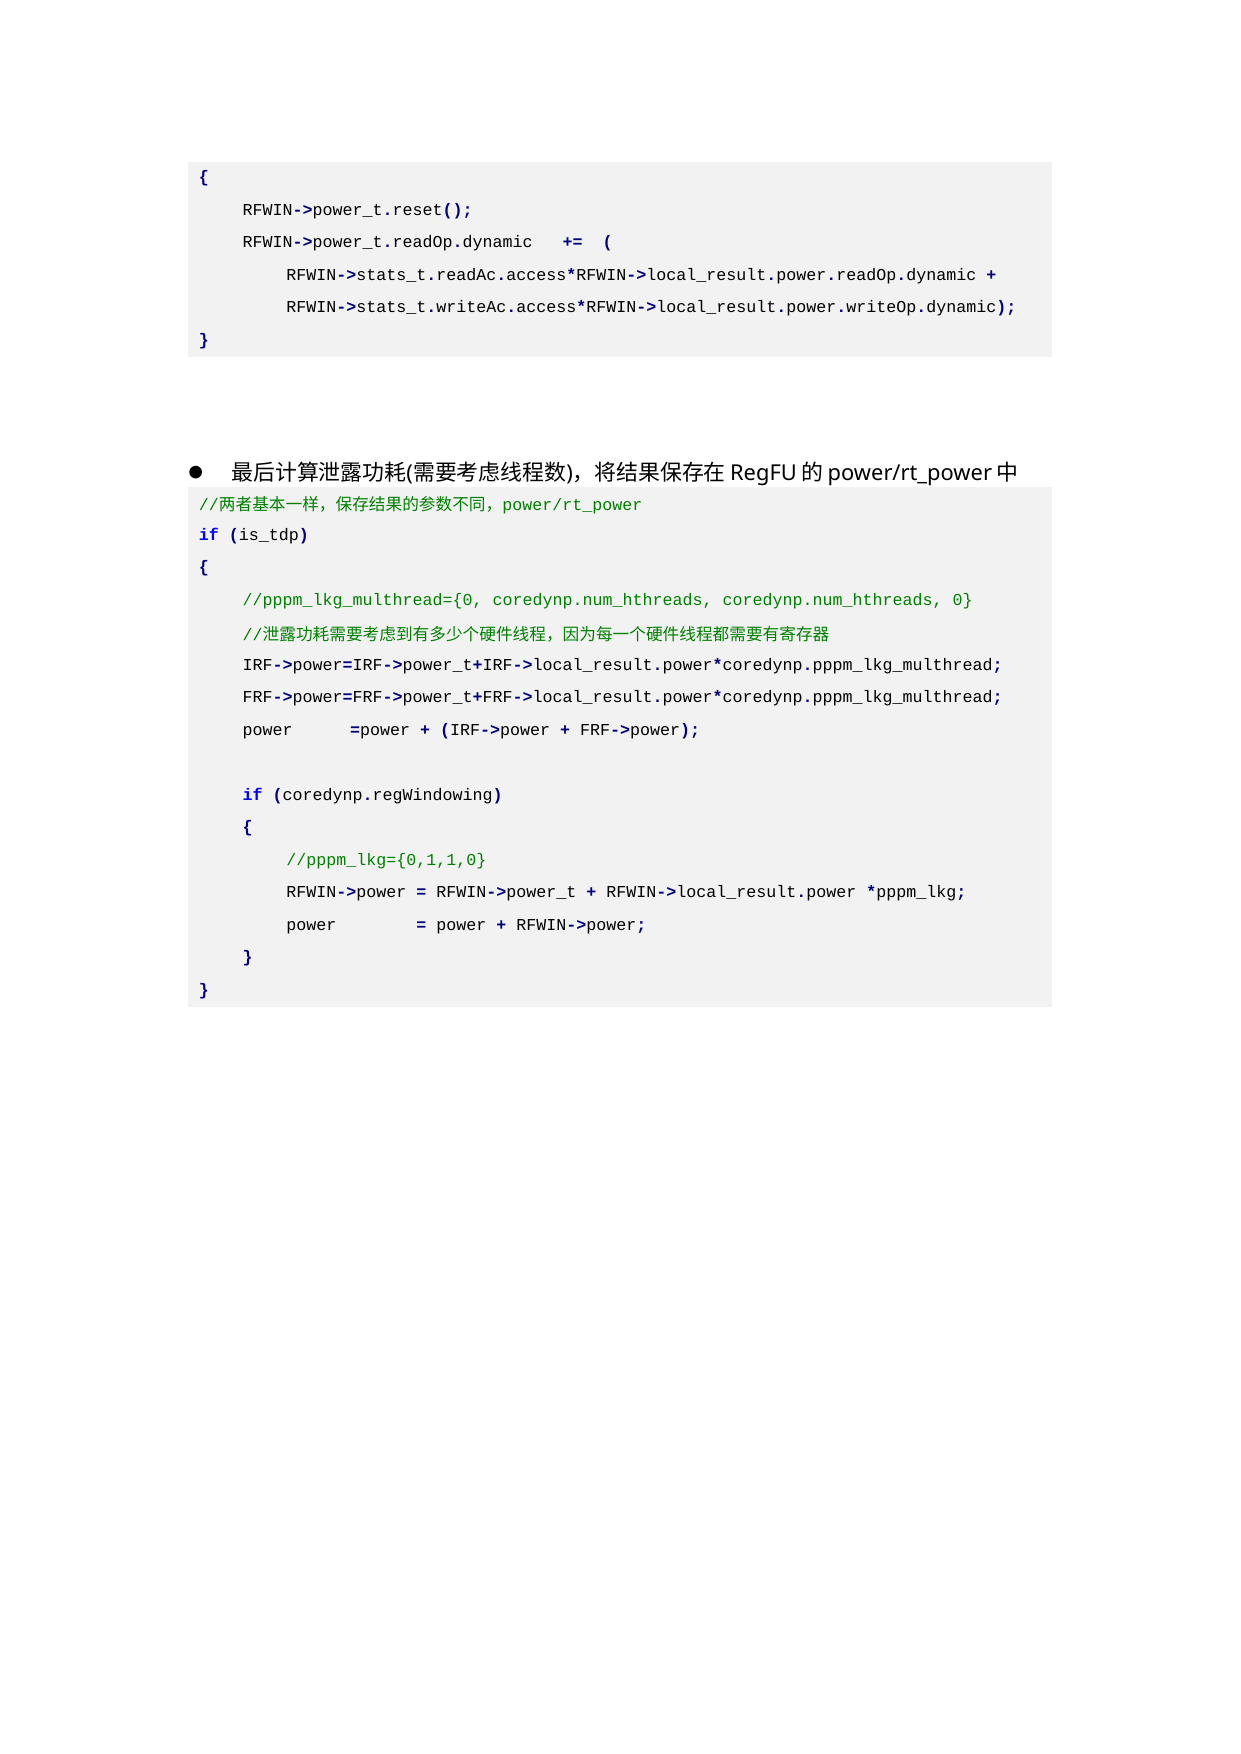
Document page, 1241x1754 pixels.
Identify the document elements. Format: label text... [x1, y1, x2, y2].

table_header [188, 162, 1052, 357]
table_header //两者基本一样，保存结果的参数不同，power/rt_power if (is_tdp) { //pppm_lkg_multhread={0, coredynp.num_hthreads, coredynp.num_hthreads, 0} //泄露功耗需要考虑到有多少个硬件线程，因为每一个硬件线程都需要有寄存器 IRF->power=IRF->power_t+IRF->local_result.power*coredynp.pppm_lkg_multhread; FRF->power=FRF->power_t+FRF->local_result.power*coredynp.pppm_lkg_multhread; power =power + (IRF->power + FRF->power); if (coredynp.regWindowing) { //pppm_lkg={0,1,1,0} RFWIN->power = RFWIN->power_t + RFWIN->local_result.power *pppm_lkg; power = power + RFWIN->power; } } [188, 487, 1052, 1007]
list 最后计算泄露功耗(需要考虑线程数)，将结果保存在RegFU的power/rt_power中 [187, 454, 1053, 487]
